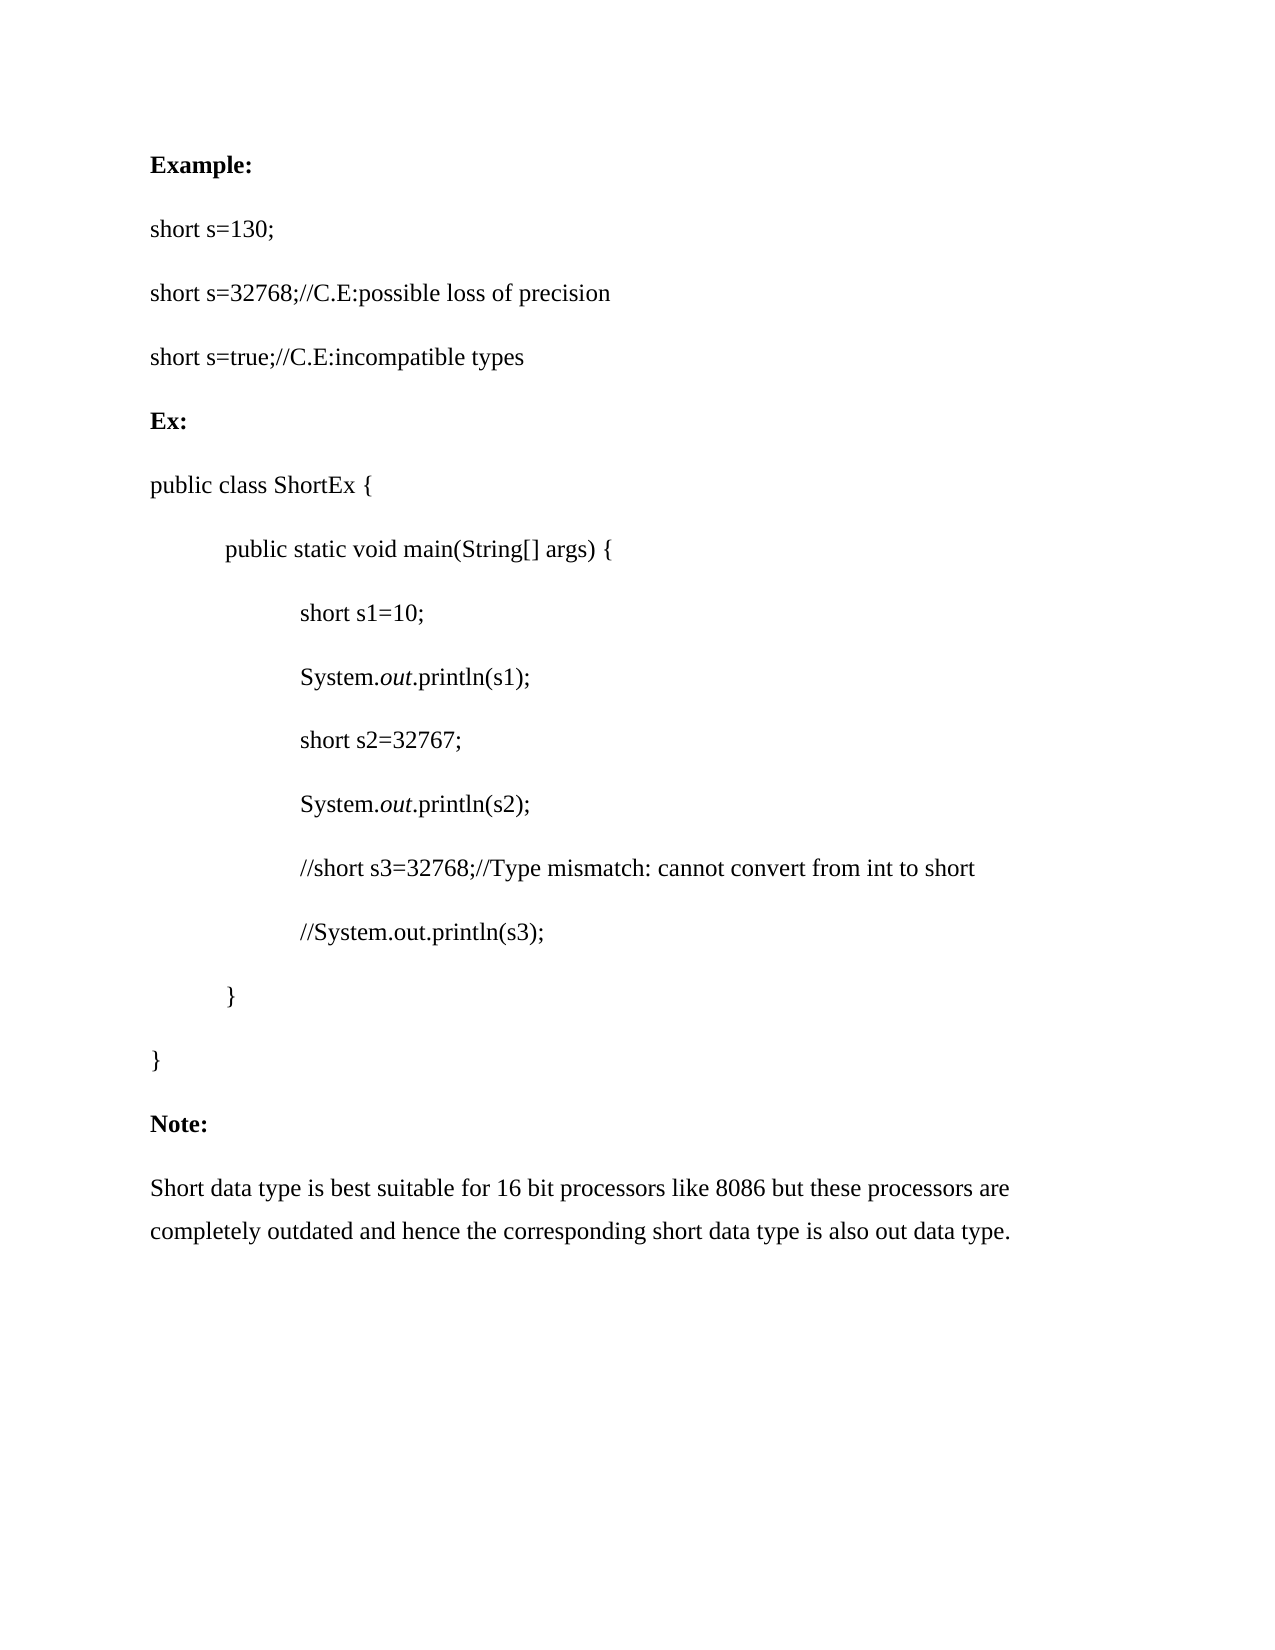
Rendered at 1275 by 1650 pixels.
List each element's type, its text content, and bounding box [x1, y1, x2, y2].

text Ex: [150, 406, 1125, 434]
text //System.out.println(s3); [150, 917, 1125, 946]
text //short s3=32768;//Type mismatch: cannot convert from int to short [150, 853, 1125, 882]
text short s1=10; [150, 598, 1125, 626]
text Short data type is best suitable for 16 bit processors like 8086 but these processors are completely outdated and hence the corresponding short data type is also out data type. [150, 1173, 1125, 1245]
text public class ShortEx { [150, 470, 1125, 498]
text } [150, 1045, 1125, 1074]
text } [150, 981, 1125, 1010]
text short s2=32767; [150, 726, 1125, 754]
text short s=130; [150, 214, 1125, 243]
text System.out.println(s1); [150, 662, 1125, 690]
text short s=true;//C.E:incompatible types [150, 342, 1125, 371]
text public static void main(String[] args) { [150, 534, 1125, 562]
text Example: [150, 150, 1125, 179]
text System.out.println(s2); [150, 789, 1125, 818]
text short s=32768;//C.E:possible loss of precision [150, 278, 1125, 307]
text Note: [150, 1109, 1125, 1138]
